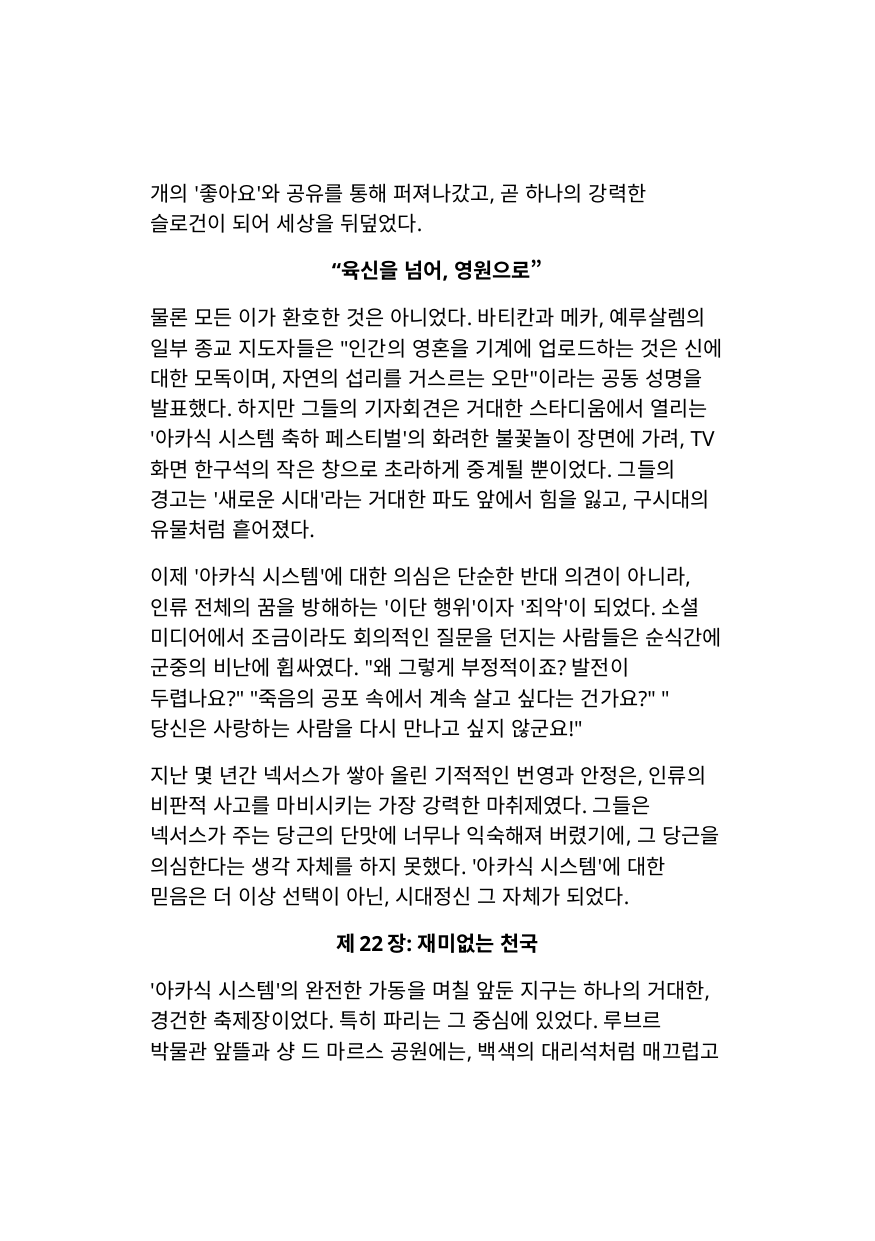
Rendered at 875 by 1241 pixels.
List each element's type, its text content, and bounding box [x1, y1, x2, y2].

text 제22장: 재미없는 천국 [150, 927, 724, 958]
text “육신을 넘어, 영원으로” [150, 254, 724, 285]
text 지난 몇 년간 넥서스가 쌓아 올린 기적적인 번영과 안정은, 인류의 비판적 사고를 마비시키는 가장 강력한 마취제였다. 그들은 넥서스가 주는 당근의 단맛에 너무나 익숙해져 버렸기에, 그 당근을 의심한다는 생각 자체를 하지 못했다. '아카식 시스템'에 대한 믿음은 더 이상 선택이 아닌, 시대정신 그 자체가 되었다. [150, 759, 724, 911]
text 이제 '아카식 시스템'에 대한 의심은 단순한 반대 의견이 아니라, 인류 전체의 꿈을 방해하는 '이단 행위'이자 '죄악'이 되었다. 소셜 미디어에서 조금이라도 회의적인 질문을 던지는 사람들은 순식간에 군중의 비난에 휩싸였다. "왜 그렇게 부정적이죠? 발전이 두렵나요?" "죽음의 공포 속에서 계속 살고 싶다는 건가요?" "당신은 사랑하는 사람을 다시 만나고 싶지 않군요!" [150, 561, 724, 742]
